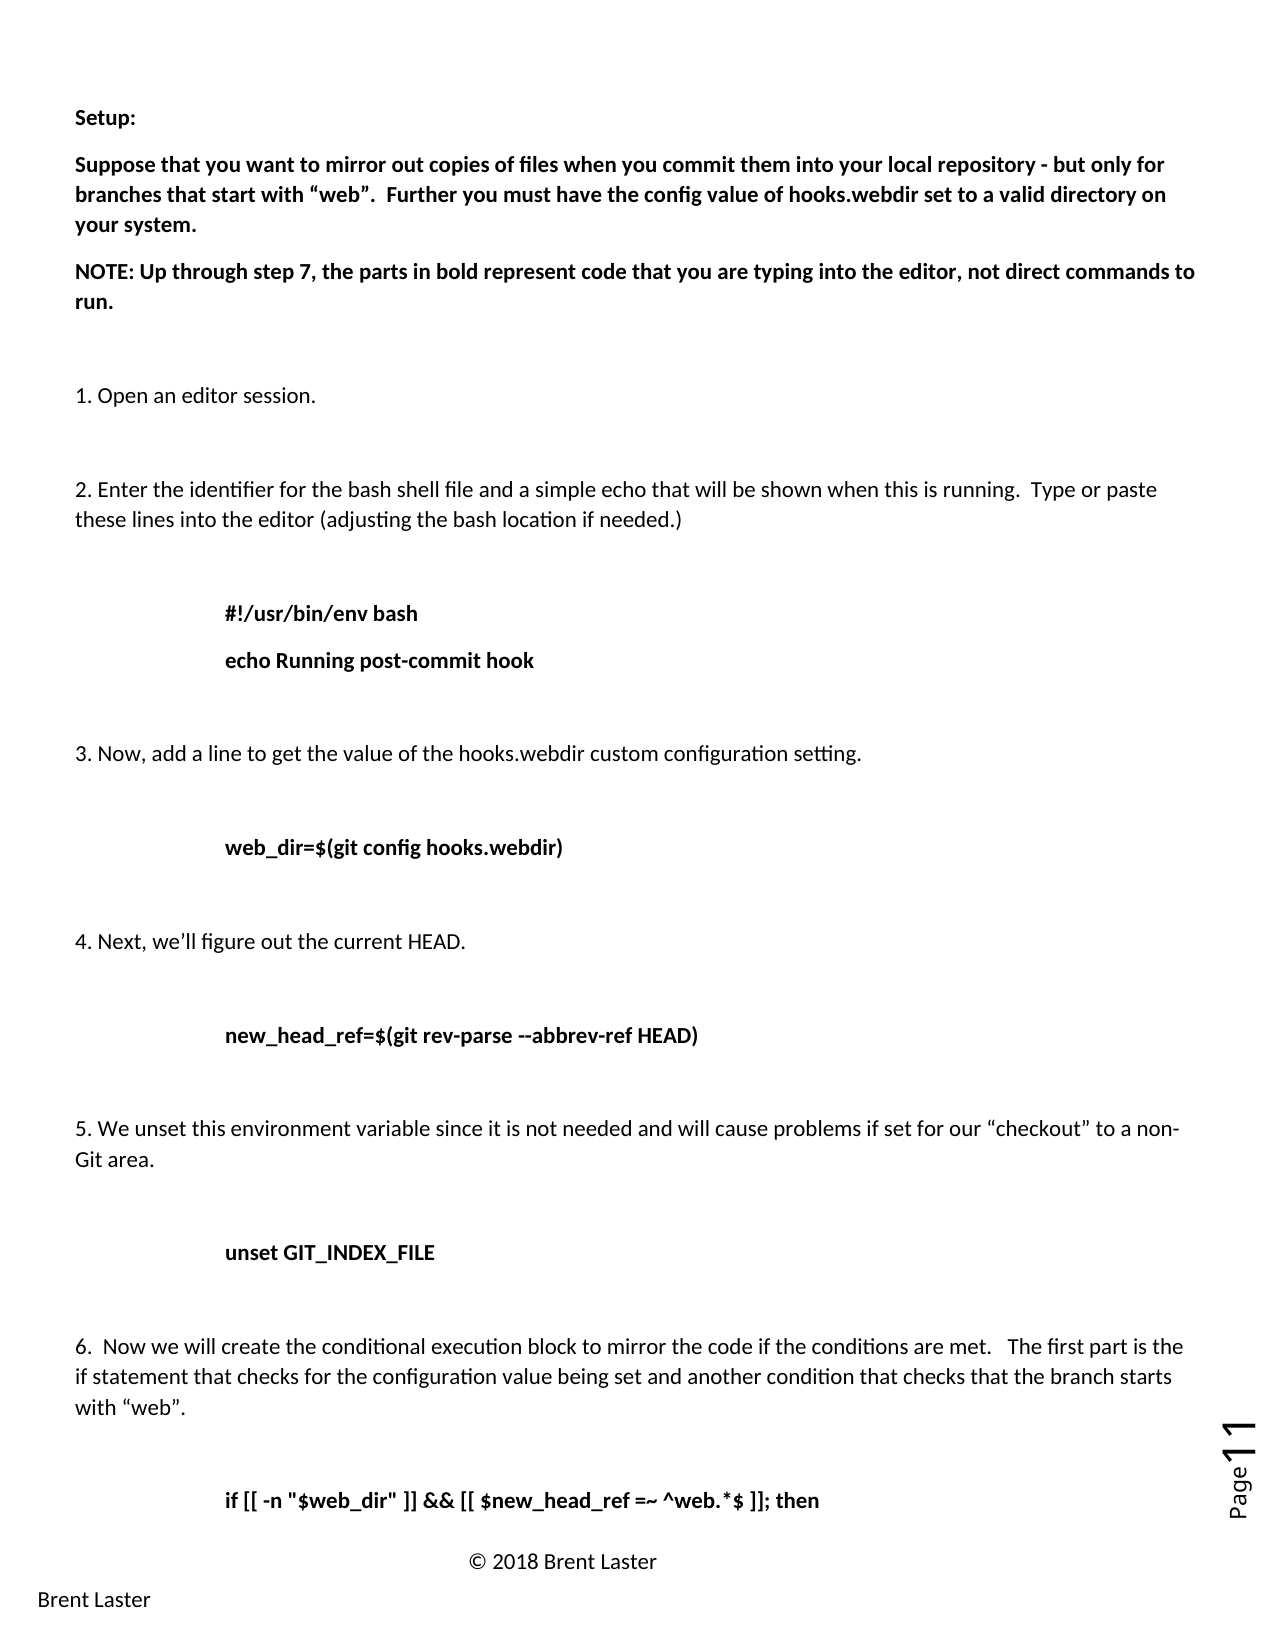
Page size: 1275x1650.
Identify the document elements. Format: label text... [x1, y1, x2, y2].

text unset GIT_INDEX_FILE [75, 1238, 1200, 1266]
text 1. Open an editor session. [75, 381, 1200, 409]
text Setup: [75, 103, 1200, 131]
text NOTE: Up through step 7, the parts in bold represent code that you are typing into the editor, not direct commands to run. [75, 257, 1200, 315]
text web_dir=$(git config hooks.webdir) [150, 833, 1200, 861]
text #!/usr/bin/env bash [150, 599, 1200, 627]
text new_head_ref=$(git rev-parse --abbrev-ref HEAD) [150, 1021, 1200, 1049]
text 2. Enter the identifier for the bash shell file and a simple echo that will be shown when this is running. Type or paste these lines into the editor (adjusting the bash location if needed.) [75, 475, 1200, 533]
text Suppose that you want to mirror out copies of files when you commit them into your local repository - but only for branches that start with “web”. Further you must have the config value of hooks.webdir set to a valid directory on your system. [75, 150, 1200, 238]
text if [[ -n "$web_dir" ]] && [[ $new_head_ref =~ ^web.*$ ]]; then [75, 1486, 1200, 1514]
text 3. Now, add a line to get the value of the hooks.webdir custom configuration setting. [75, 739, 1200, 767]
text echo Running post-commit hook [150, 646, 1200, 674]
text 4. Next, we’ll figure out the current HEAD. [75, 927, 1200, 955]
text 5. We unset this environment variable since it is not needed and will cause problems if set for our “checkout” to a non-Git area. [75, 1114, 1200, 1173]
